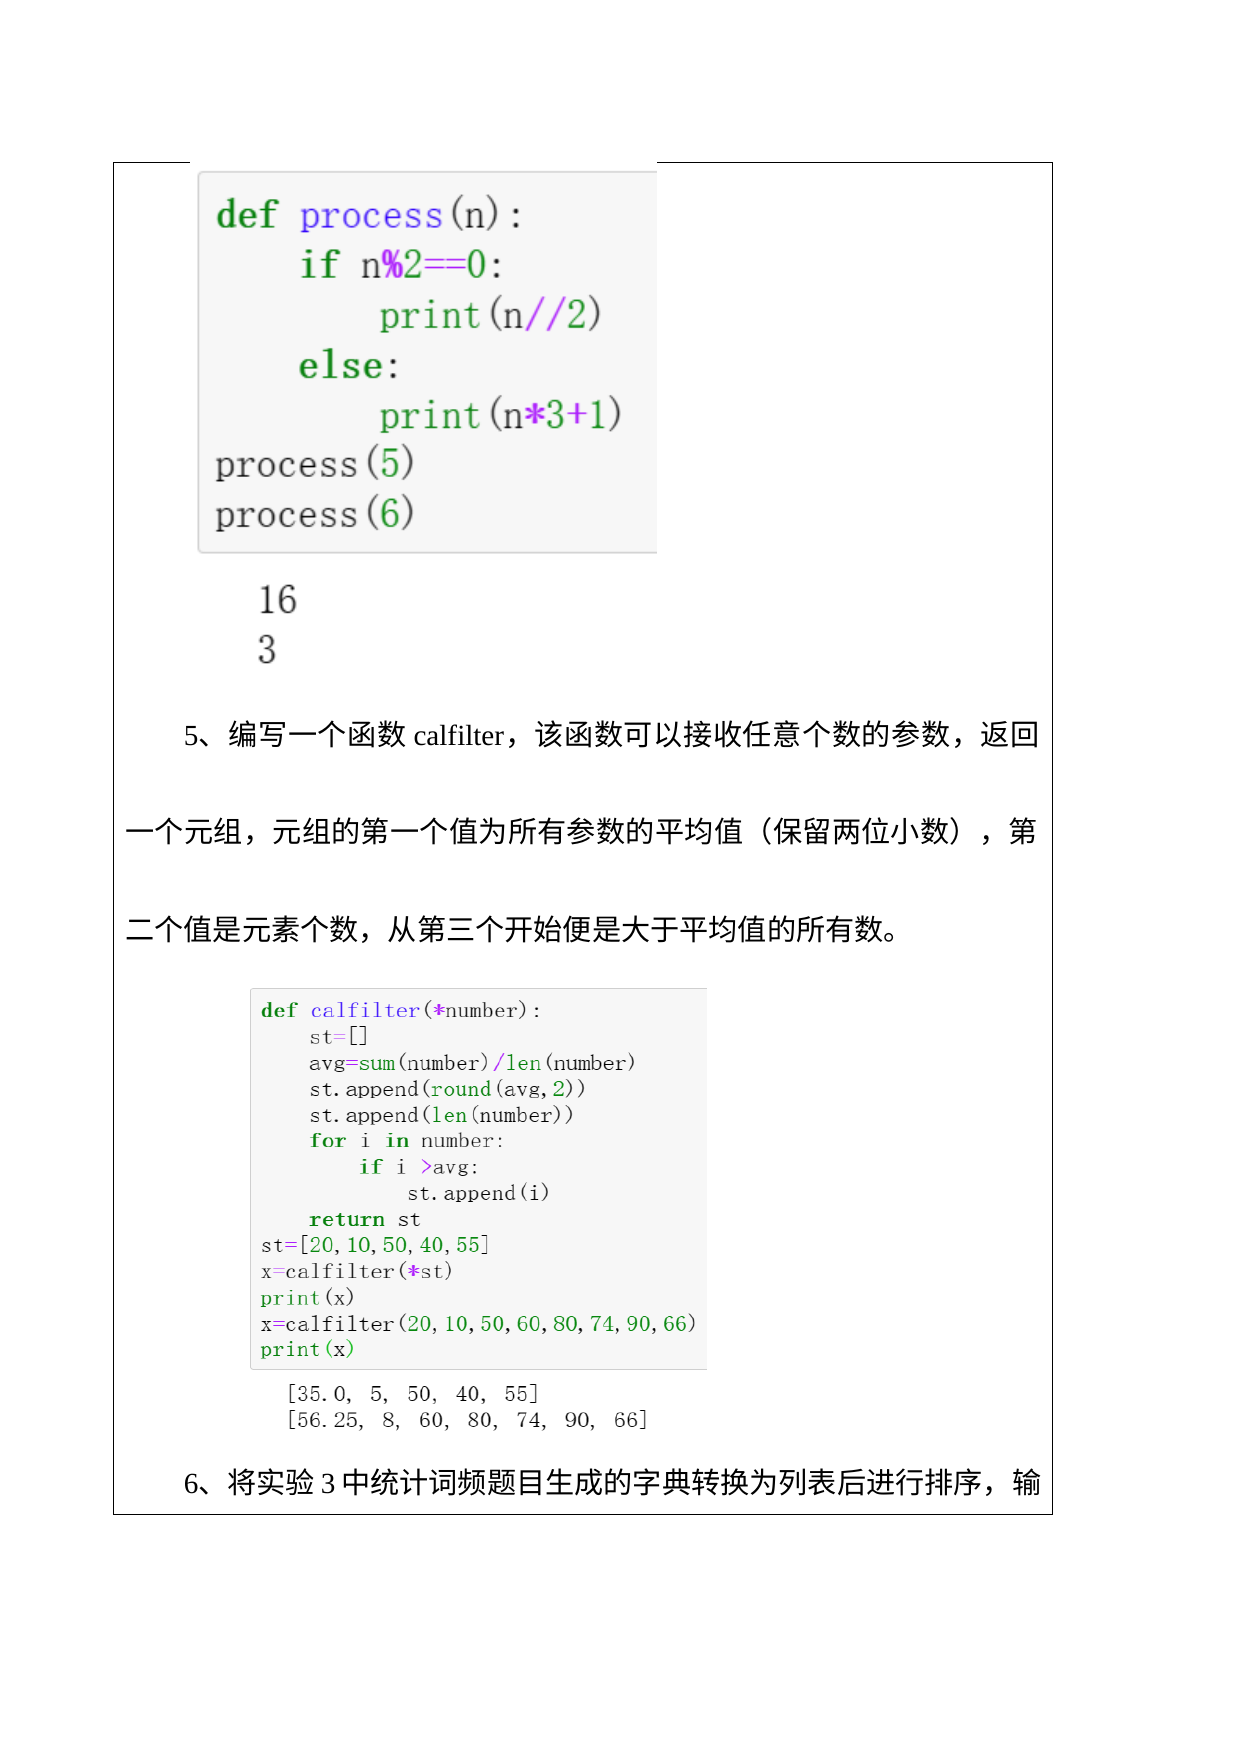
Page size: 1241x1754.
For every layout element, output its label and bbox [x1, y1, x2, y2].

picture [190, 162, 657, 676]
table_cell [114, 163, 1052, 1513]
picture [241, 980, 707, 1435]
